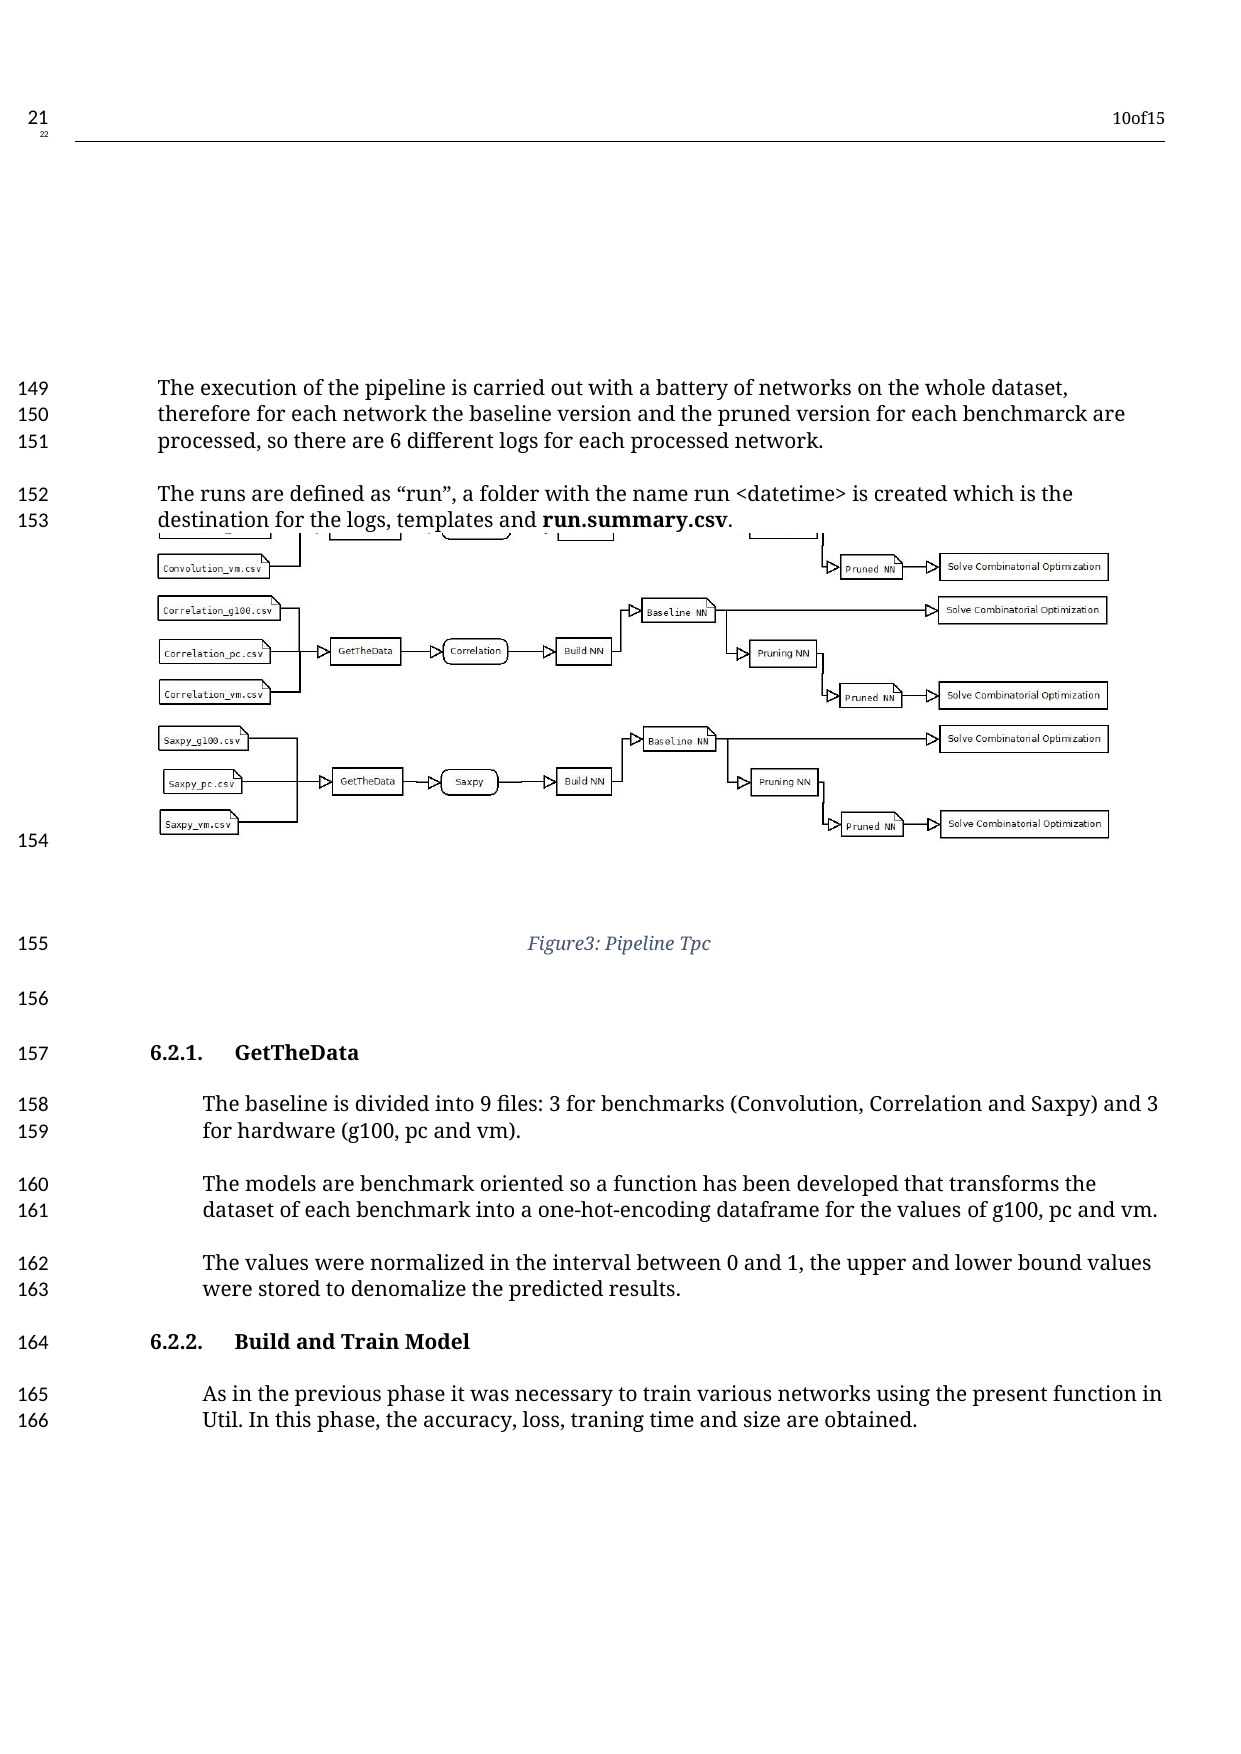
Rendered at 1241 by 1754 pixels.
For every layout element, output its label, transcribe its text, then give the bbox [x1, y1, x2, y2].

subtitle The models are benchmark oriented so a function has been developed that transforms the dataset of each benchmark into a one-hot-encoding dataframe for the values ​​of g100, pc and vm. [202, 1169, 1165, 1223]
subtitle GetTheData [150, 1038, 1165, 1065]
subtitle The runs are defined as “run”, a folder with the name run <datetime> is created which is the destination for the logs, templates and run.summary.csv. [157, 480, 1165, 534]
subtitle The values ​​were normalized in the interval between 0 and 1, the upper and lower bound values ​​were stored to denomalize the predicted results. [202, 1248, 1165, 1302]
subtitle Build and Train Model [150, 1327, 1165, 1354]
subtitle The execution of the pipeline is carried out with a battery of networks on the whole dataset, therefore for each network the baseline version and the pruned version for each benchmarck are processed, so there are 6 different logs for each processed network. [157, 374, 1165, 455]
text Figure3: Pipeline Tpc [75, 926, 1165, 960]
picture [157, 533, 1110, 848]
subtitle The baseline is divided into 9 files: 3 for benchmarks (Convolution, Correlation and Saxpy) and 3 for hardware (g100, pc and vm). [202, 1090, 1165, 1144]
